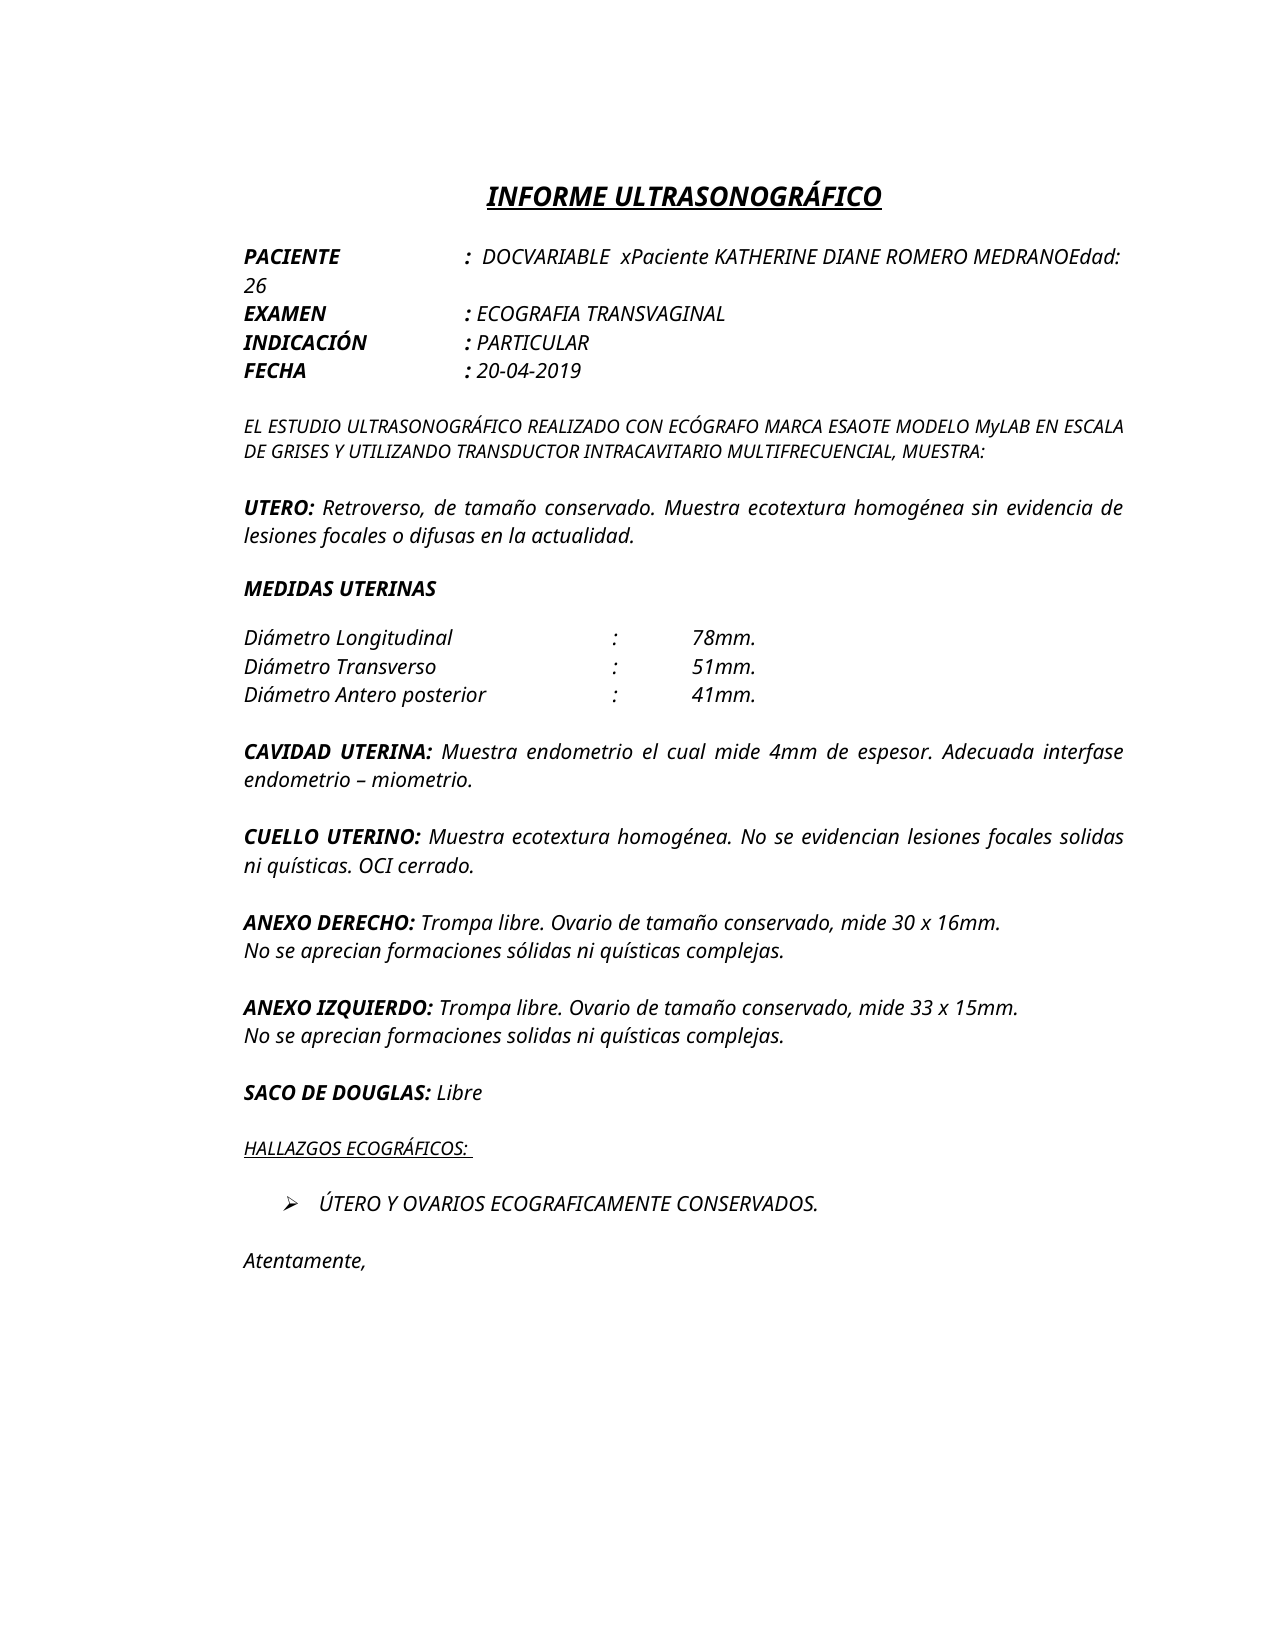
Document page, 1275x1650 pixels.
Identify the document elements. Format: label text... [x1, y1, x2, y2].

text SACO DE DOUGLAS: Libre [244, 1078, 1125, 1107]
list ÚTERO Y OVARIOS ECOGRAFICAMENTE CONSERVADOS. [281, 1189, 1125, 1218]
text Diámetro Transverso : 51mm. [244, 652, 1125, 680]
text CUELLO UTERINO: Muestra ecotextura homogénea. No se evidencian lesiones focales solidas ni quísticas. OCI cerrado. [244, 822, 1125, 879]
text INDICACIÓN : PARTICULAR [244, 328, 1125, 356]
text ANEXO IZQUIERDO: Trompa libre. Ovario de tamaño conservado, mide 33 x 15mm. [244, 993, 1125, 1021]
title INFORME ULTRASONOGRÁFICO [244, 177, 1125, 214]
text ANEXO DERECHO: Trompa libre. Ovario de tamaño conservado, mide 30 x 16mm. [244, 908, 1125, 936]
text Atentamente, [244, 1246, 1125, 1274]
text CAVIDAD UTERINA: Muestra endometrio el cual mide 4mm de espesor. Adecuada interfase endometrio – miometrio. [244, 737, 1125, 794]
text Diámetro Longitudinal : 78mm. [244, 623, 1125, 652]
text No se aprecian formaciones solidas ni quísticas complejas. [244, 1021, 1125, 1050]
text EL ESTUDIO ULTRASONOGRÁFICO REALIZADO CON ECÓGRAFO MARCA ESAOTE MODELO MyLAB EN ESCALA DE GRISES Y UTILIZANDO TRANSDUCTOR INTRACAVITARIO MULTIFRECUENCIAL, MUESTRA: [244, 413, 1125, 464]
text PACIENTE : DOCVARIABLE xPaciente KATHERINE DIANE ROMERO MEDRANOEdad: 26 [244, 242, 1125, 299]
text UTERO: Retroverso, de tamaño conservado. Muestra ecotextura homogénea sin evidencia de lesiones focales o difusas en la actualidad. [244, 493, 1125, 549]
subtitle MEDIDAS UTERINAS [244, 574, 1125, 603]
text No se aprecian formaciones sólidas ni quísticas complejas. [244, 936, 1125, 964]
text EXAMEN : ECOGRAFIA TRANSVAGINAL [244, 299, 1125, 328]
text FECHA : 20-04-2019 [244, 356, 1125, 385]
text HALLAZGOS ECOGRÁFICOS: [244, 1135, 1125, 1161]
text Diámetro Antero posterior : 41mm. [244, 680, 1125, 709]
